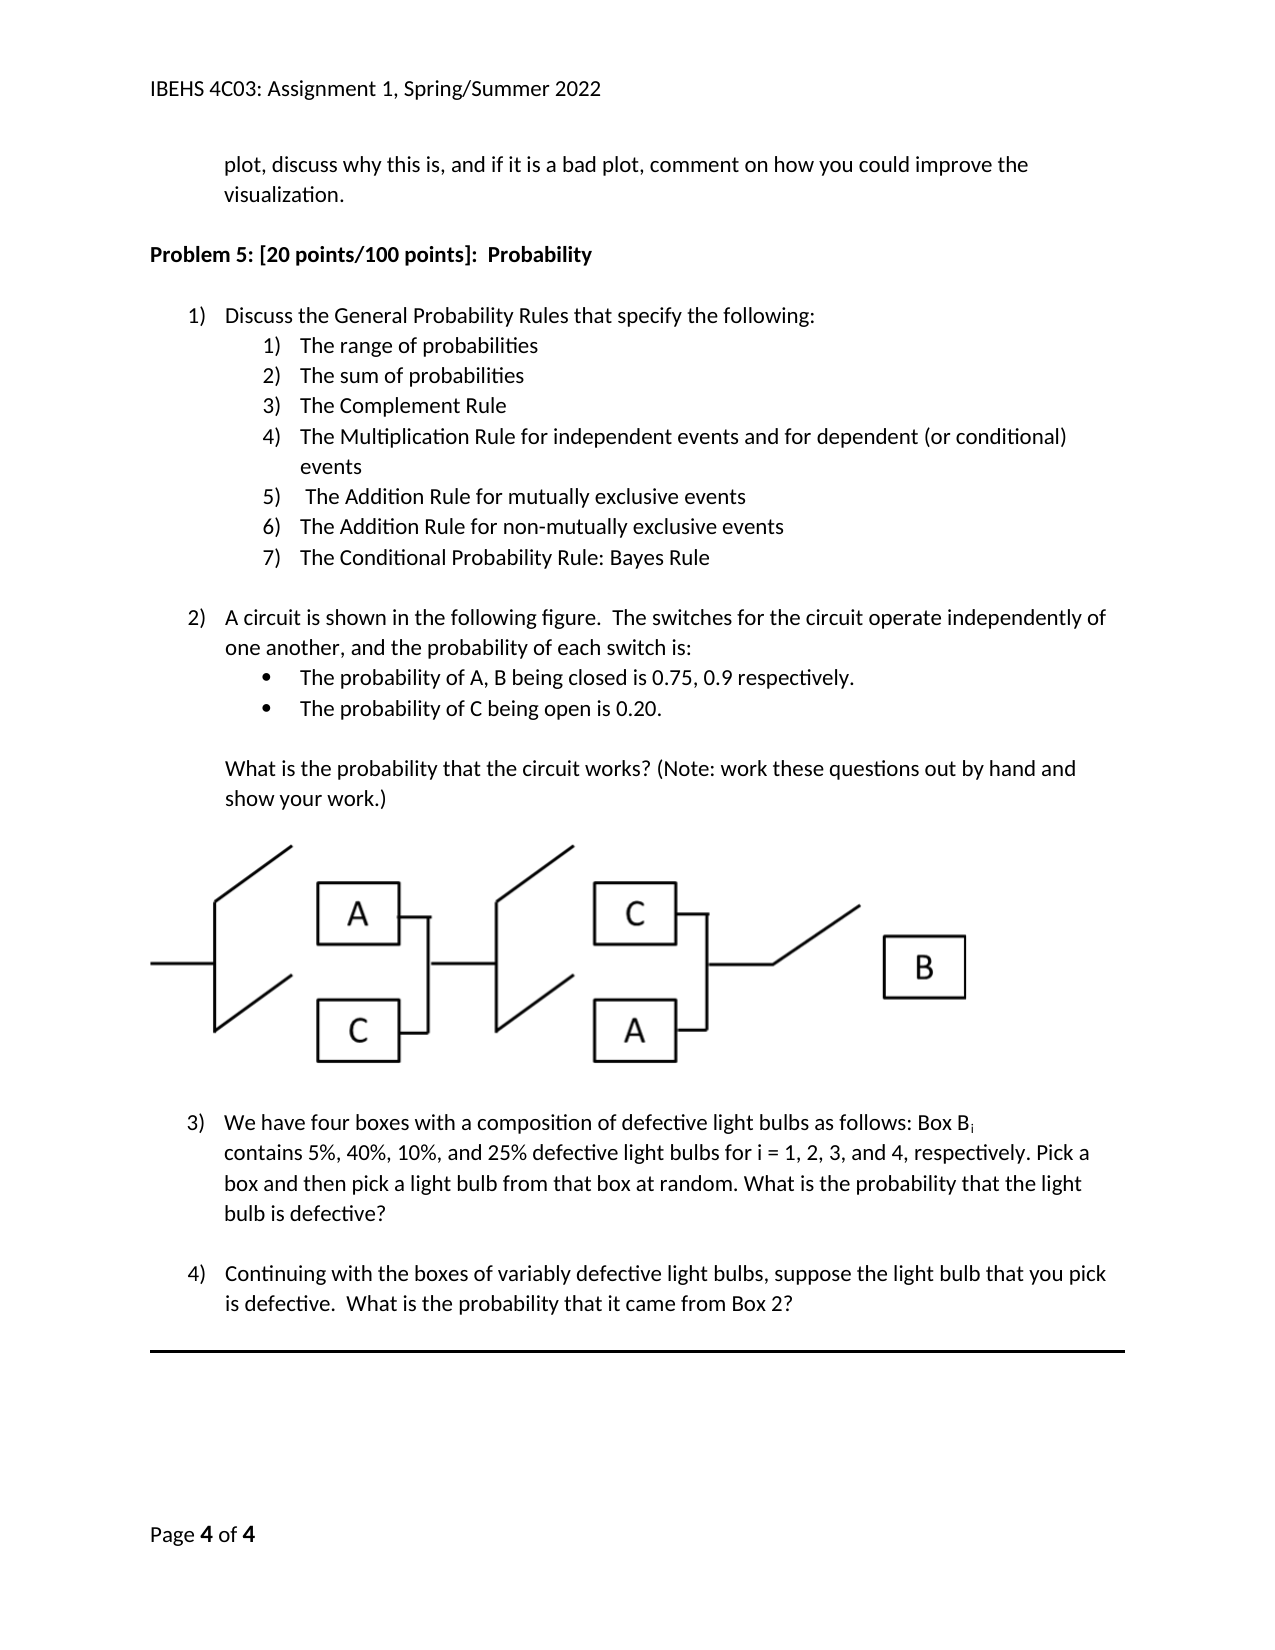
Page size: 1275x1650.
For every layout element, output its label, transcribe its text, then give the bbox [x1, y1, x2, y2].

text contains 5%, 40%, 10%, and 25% defective light bulbs for i = 1, 2, 3, and 4, respectively. Pick a box and then pick a light bulb from that box at random. What is the probability that the light bulb is defective? [224, 1138, 1125, 1227]
list The Complement Rule [262, 392, 1125, 420]
list The probability of A, B being closed is 0.75, 0.9 respectively. [262, 663, 1125, 692]
list We have four boxes with a composition of defective light bulbs as follows: Box Bi [186, 1108, 1125, 1136]
picture [150, 844, 967, 1076]
list The Addition Rule for mutually exclusive events [262, 482, 1125, 510]
list The probability of C being open is 0.20. [262, 694, 1125, 722]
list The range of probabilities [262, 331, 1125, 359]
list The Conditional Probability Rule: Bayes Rule [262, 543, 1125, 571]
list The Multiplication Rule for independent events and for dependent (or conditional) events [262, 422, 1125, 480]
list Discuss the General Probability Rules that specify the following: [187, 301, 1125, 329]
list Continuing with the boxes of variably defective light bulbs, suppose the light bulb that you pick is defective. What is the probability that it came from Box 2? [187, 1259, 1125, 1317]
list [186, 150, 1125, 208]
list The sum of probabilities [262, 361, 1125, 389]
text What is the probability that the circuit works? (Note: work these questions out by hand and show your work.) [225, 754, 1125, 812]
list A circuit is shown in the following figure. The switches for the circuit operate independently of one another, and the probability of each switch is: [187, 603, 1125, 661]
list The Addition Rule for non-mutually exclusive events [262, 512, 1125, 541]
text Problem 5: [20 points/100 points]: Probability [150, 241, 1125, 269]
